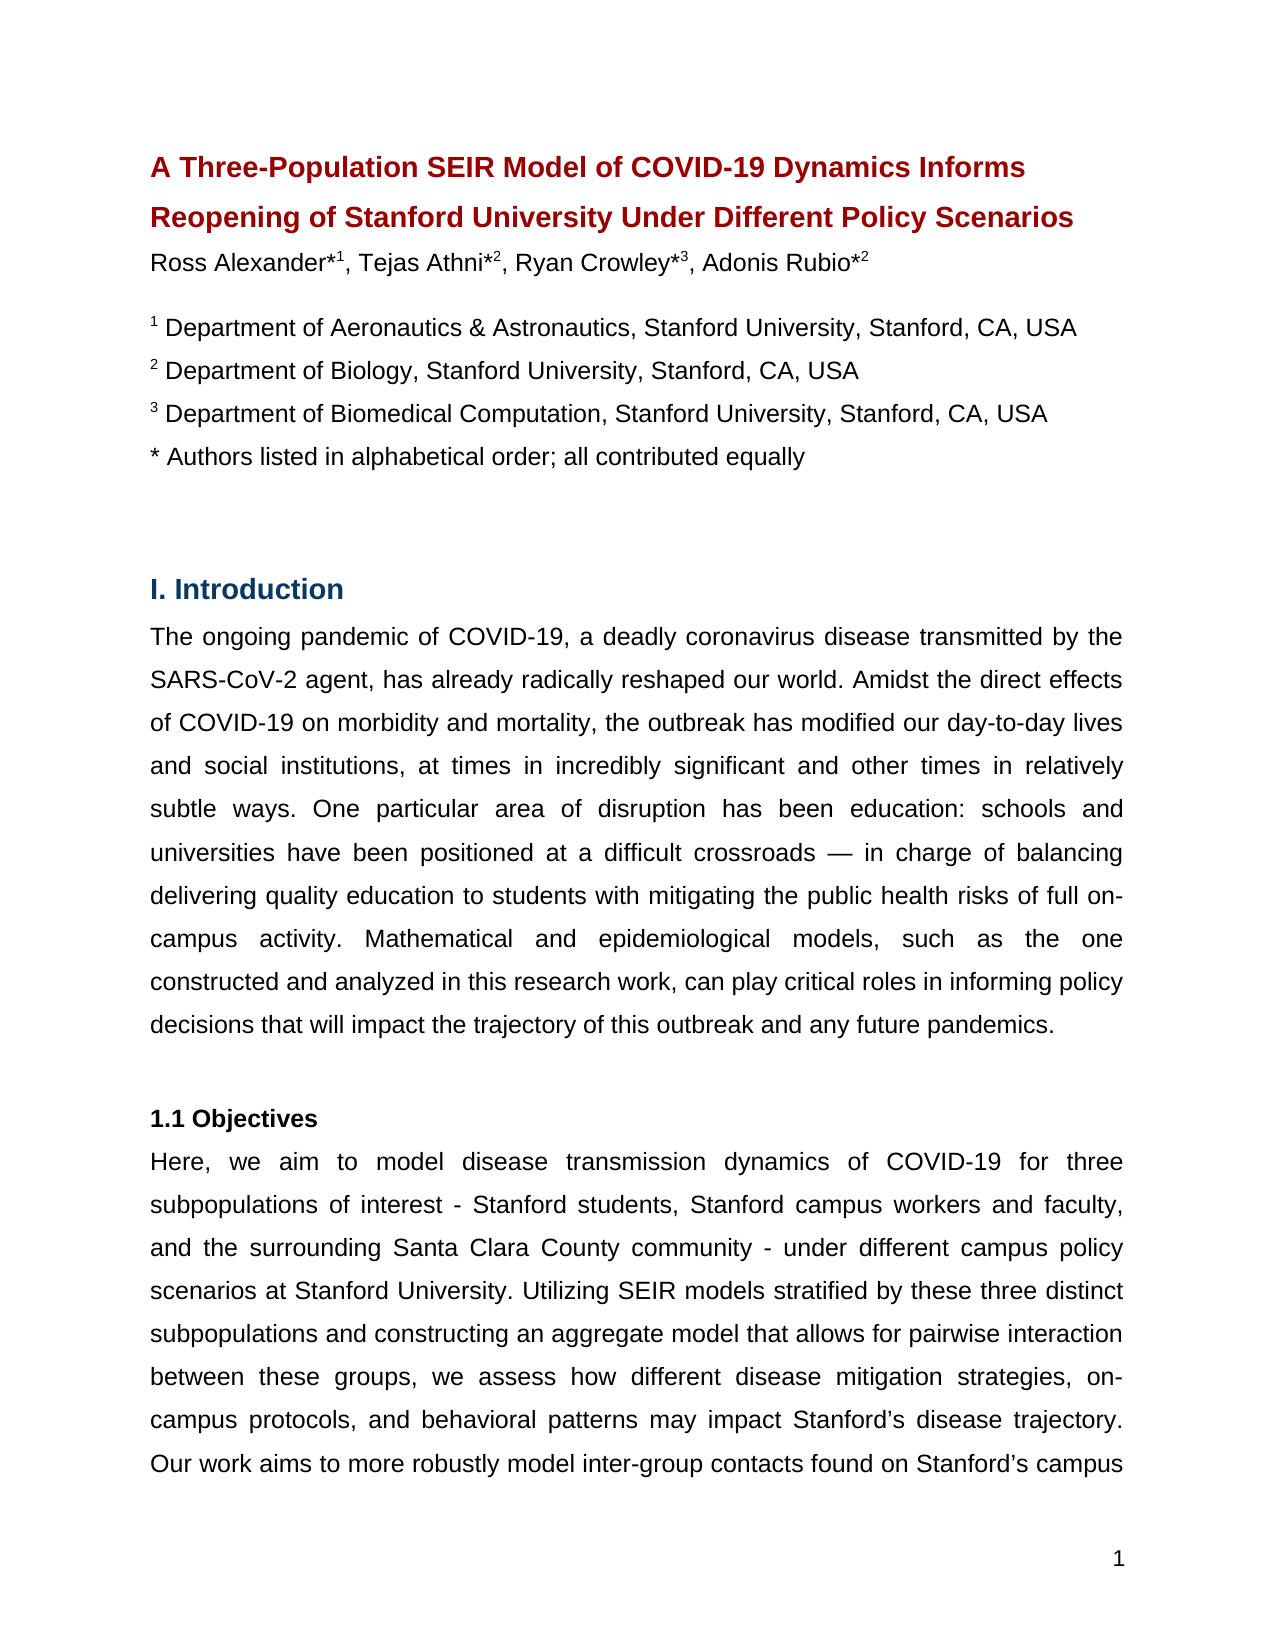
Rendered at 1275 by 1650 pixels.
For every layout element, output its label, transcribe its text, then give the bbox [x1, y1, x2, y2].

text * Authors listed in alphabetical order; all contributed equally [150, 442, 1125, 471]
text 1 Department of Aeronautics & Astronautics, Stanford University, Stanford, CA, USA [150, 313, 1125, 342]
text 3 Department of Biomedical Computation, Stanford University, Stanford, CA, USA [150, 399, 1125, 428]
text The ongoing pandemic of COVID-19, a deadly coronavirus disease transmitted by the SARS-CoV-2 agent, has already radically reshaped our world. Amidst the direct effects of COVID-19 on morbidity and mortality, the outbreak has modified our day-to-day lives and social institutions, at times in incredibly significant and other times in relatively subtle ways. One particular area of disruption has been education: schools and universities have been positioned at a difficult crossroads — in charge of balancing delivering quality education to students with mitigating the public health risks of full on-campus activity. Mathematical and epidemiological models, such as the one constructed and analyzed in this research work, can play critical roles in informing policy decisions that will impact the trajectory of this outbreak and any future pandemics. [150, 622, 1125, 1039]
text A Three-Population SEIR Model of COVID-19 Dynamics Informs Reopening of Stanford University Under Different Policy Scenarios Ross Alexander*1, Tejas Athni*2, Ryan Crowley*3, Adonis Rubio*2 [150, 150, 1125, 277]
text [150, 1147, 1125, 1477]
text 2 Department of Biology, Stanford University, Stanford, CA, USA [150, 356, 1125, 385]
subtitle 1.1 Objectives [150, 1103, 1125, 1132]
subtitle I. Introduction [150, 572, 1125, 605]
